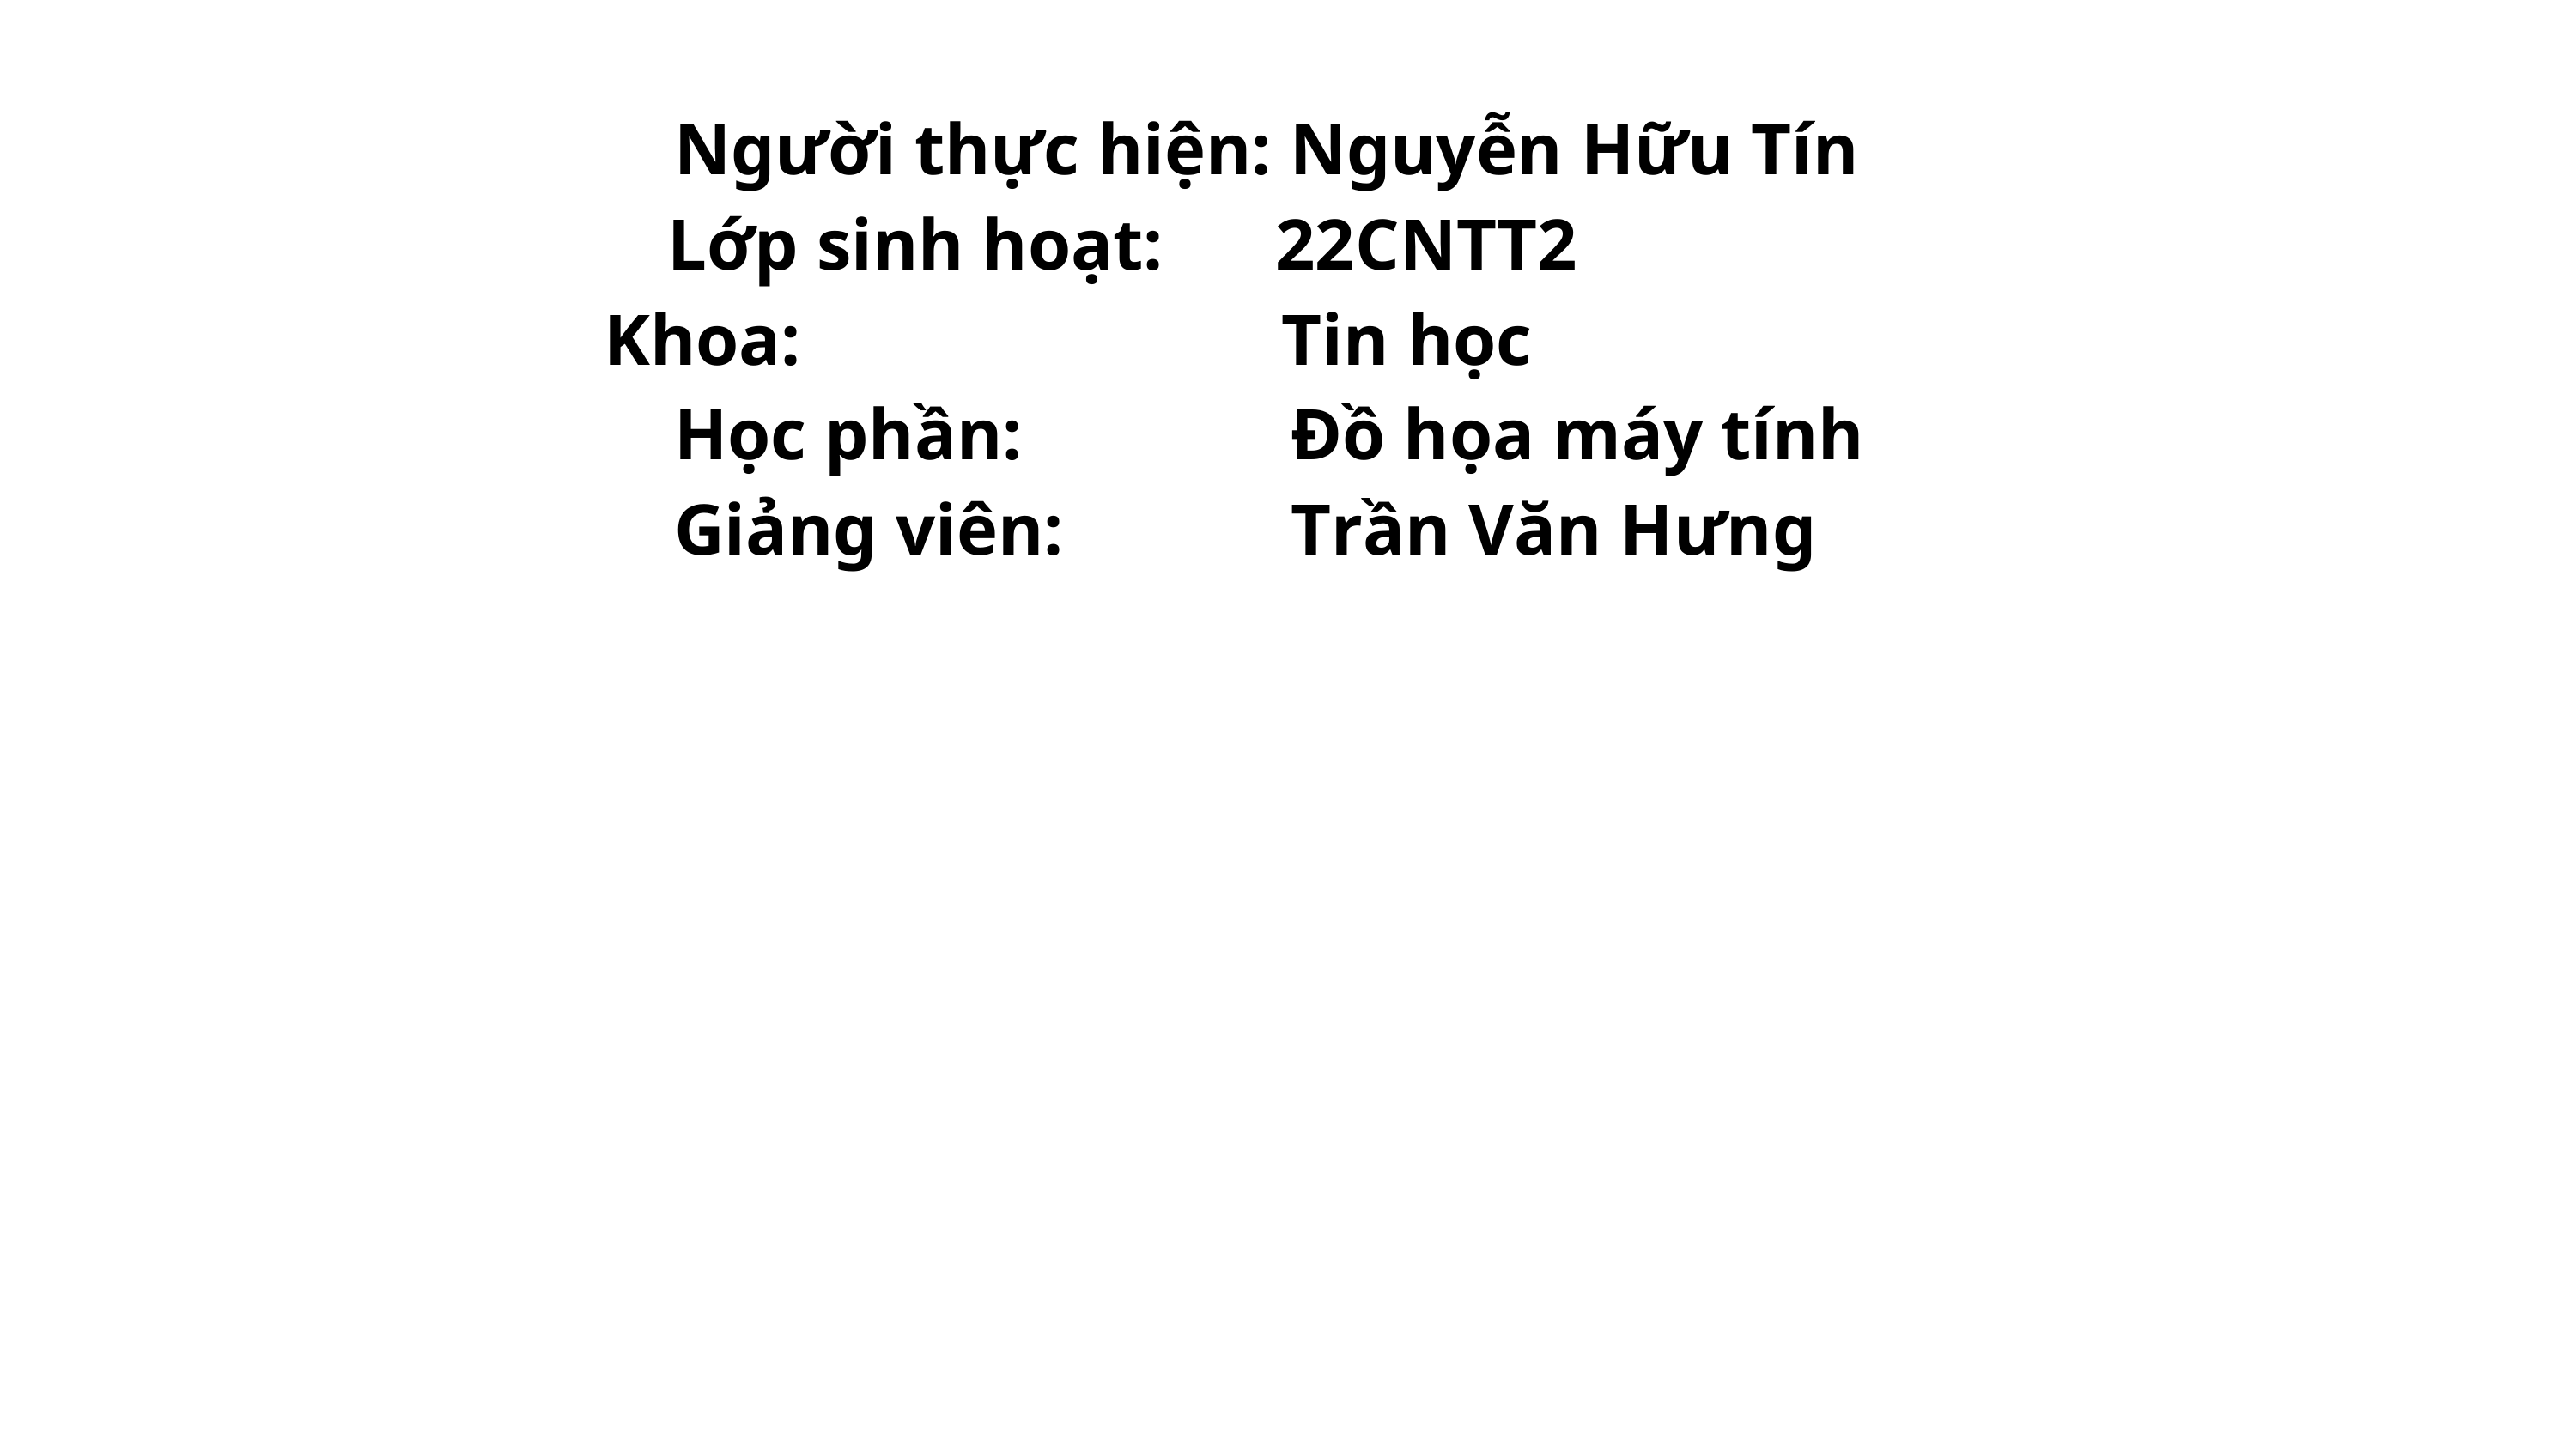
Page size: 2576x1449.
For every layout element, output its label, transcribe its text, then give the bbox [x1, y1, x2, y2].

subtitle Học phần: Đồ họa máy tính [674, 385, 2576, 480]
subtitle Giảng viên: Trần Văn Hưng [674, 480, 2576, 575]
subtitle Lớp sinh hoạt: 22CNTT2 [649, 195, 2576, 290]
subtitle Người thực hiện: Nguyễn Hữu Tín [674, 100, 2576, 195]
text Khoa: Tin học [5, 290, 2576, 385]
